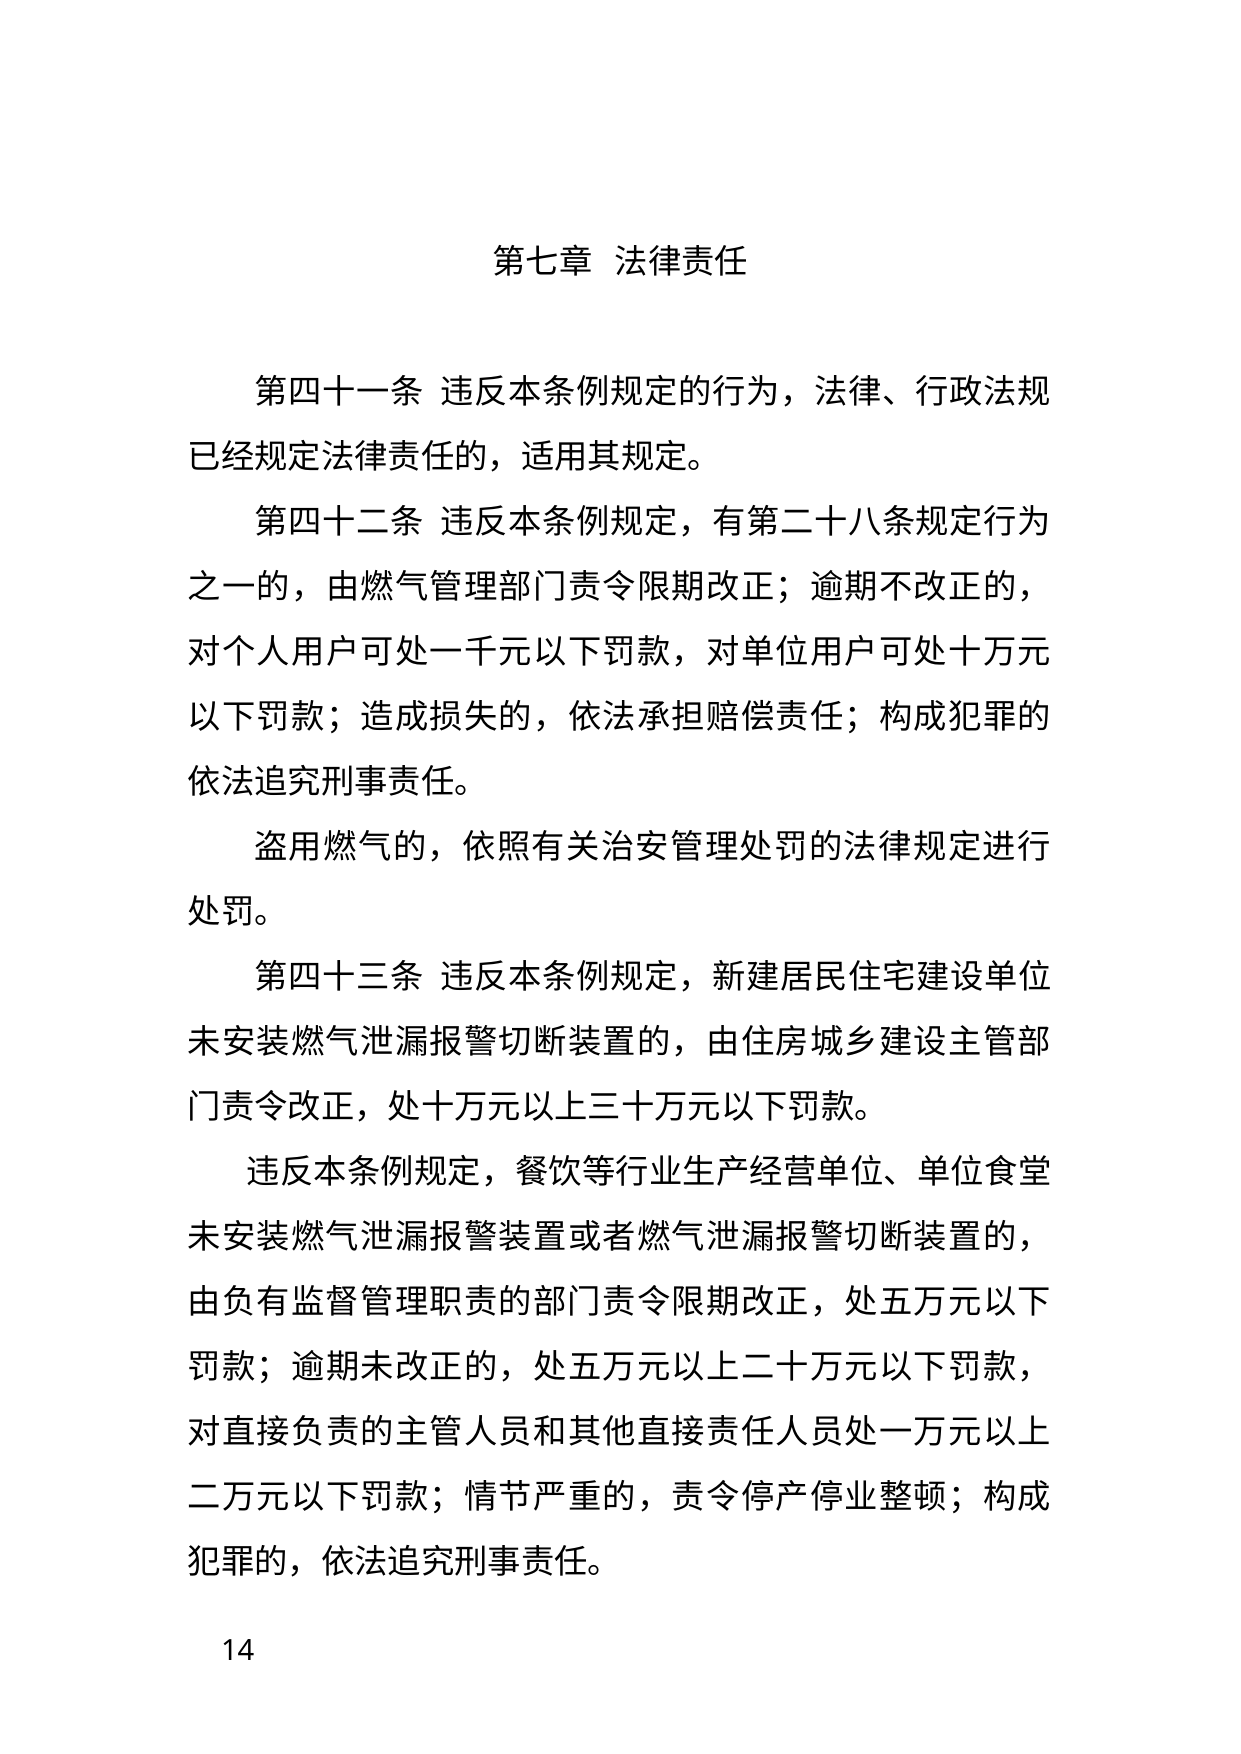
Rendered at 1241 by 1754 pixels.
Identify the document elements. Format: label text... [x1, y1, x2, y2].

text 第四十三条 违反本条例规定，新建居民住宅建设单位未安装燃气泄漏报警切断装置的，由住房城乡建设主管部门责令改正，处十万元以上三十万元以下罚款。 [187, 942, 1053, 1137]
text 第四十二条 违反本条例规定，有第二十八条规定行为之一的，由燃气管理部门责令限期改正；逾期不改正的，对个人用户可处一千元以下罚款，对单位用户可处十万元以下罚款；造成损失的，依法承担赔偿责任；构成犯罪的，依法追究刑事责任。 [187, 487, 1053, 812]
text 第七章 法律责任 [187, 227, 1053, 292]
text 第四十一条 违反本条例规定的行为，法律、行政法规已经规定法律责任的，适用其规定。 [187, 357, 1053, 487]
text 违反本条例规定，餐饮等行业生产经营单位、单位食堂未安装燃气泄漏报警装置或者燃气泄漏报警切断装置的，由负有监督管理职责的部门责令限期改正，处五万元以下罚款；逾期未改正的，处五万元以上二十万元以下罚款，对直接负责的主管人员和其他直接责任人员处一万元以上二万元以下罚款；情节严重的，责令停产停业整顿；构成犯罪的，依法追究刑事责任。 [187, 1137, 1053, 1592]
text 盗用燃气的，依照有关治安管理处罚的法律规定进行处罚。 [187, 812, 1053, 942]
